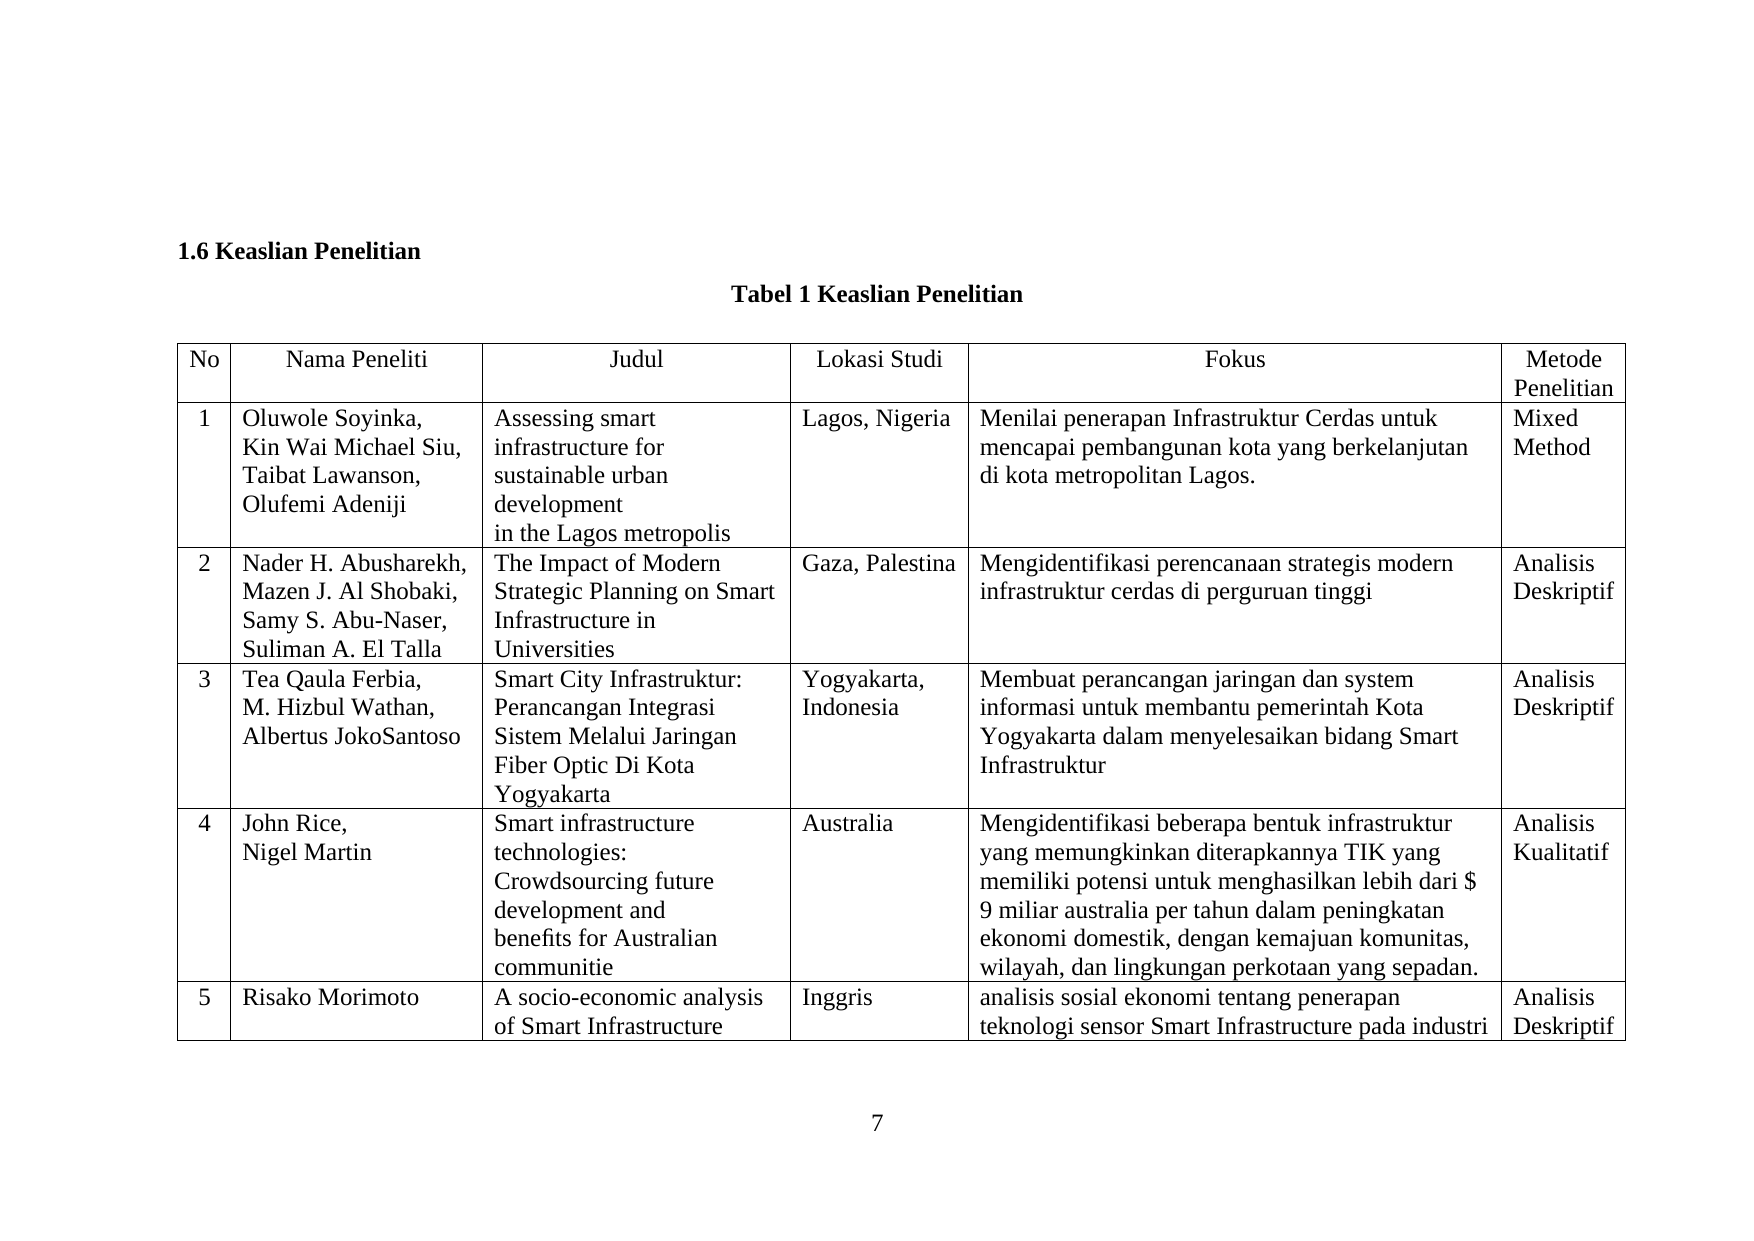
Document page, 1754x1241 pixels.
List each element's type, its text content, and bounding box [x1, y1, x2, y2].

table_cell 2 [178, 548, 230, 663]
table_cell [483, 982, 790, 1039]
table_cell Smart infrastructure technologies: Crowdsourcing future development and beneﬁts for Australian communitie [483, 809, 790, 981]
table_cell 3 [178, 664, 230, 807]
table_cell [969, 982, 1501, 1039]
table_cell 4 [178, 809, 230, 981]
text Tabel 1 Keaslian Penelitian [177, 279, 1577, 308]
table_header Nama Peneliti [231, 344, 482, 402]
table_cell Analisis Deskriptif [1502, 982, 1625, 1039]
table_cell Analisis Deskriptif [1502, 548, 1625, 663]
table_header No [178, 344, 230, 402]
table_cell Oluwole Soyinka, Kin Wai Michael Siu, Taibat Lawanson, Olufemi Adeniji [231, 403, 482, 547]
table_cell Inggris [791, 982, 968, 1039]
table_cell Assessing smart infrastructure for sustainable urban development in the Lagos metropolis [483, 403, 790, 547]
table_cell Mengidentifikasi perencanaan strategis modern infrastruktur cerdas di perguruan tinggi [969, 548, 1501, 663]
table_cell Smart City Infrastruktur: Perancangan Integrasi Sistem Melalui Jaringan Fiber Optic Di Kota Yogyakarta [483, 664, 790, 807]
table_header Judul [483, 344, 790, 402]
table_cell Membuat perancangan jaringan dan system informasi untuk membantu pemerintah Kota Yogyakarta dalam menyelesaikan bidang Smart Infrastruktur [969, 664, 1501, 807]
table_cell Analisis Kualitatif [1502, 809, 1625, 981]
table_cell Yogyakarta, Indonesia [791, 664, 968, 807]
table_cell Australia [791, 809, 968, 981]
table_cell Risako Morimoto [231, 982, 482, 1039]
table_header Lokasi Studi [791, 344, 968, 402]
table_cell Lagos, Nigeria [791, 403, 968, 547]
table_header Metode Penelitian [1502, 344, 1625, 402]
table_cell The Impact of Modern Strategic Planning on Smart Infrastructure in Universities [483, 548, 790, 663]
table_cell Gaza, Palestina [791, 548, 968, 663]
table_cell John Rice, Nigel Martin [231, 809, 482, 981]
table_cell Nader H. Abusharekh, Mazen J. Al Shobaki, Samy S. Abu-Naser, Suliman A. El Talla [231, 548, 482, 663]
table_cell Analisis Deskriptif [1502, 664, 1625, 807]
table_cell Mengidentifikasi beberapa bentuk infrastruktur yang memungkinkan diterapkannya TIK yang memiliki potensi untuk menghasilkan lebih dari $ 9 miliar australia per tahun dalam peningkatan ekonomi domestik, dengan kemajuan komunitas, wilayah, dan lingkungan perkotaan yang sepadan. [969, 809, 1501, 981]
table_cell 1 [178, 403, 230, 547]
table_cell Mixed Method [1502, 403, 1625, 547]
table_header Fokus [969, 344, 1501, 402]
table_cell Tea Qaula Ferbia, M. Hizbul Wathan, Albertus JokoSantoso [231, 664, 482, 807]
subtitle 1.6 Keaslian Penelitian [177, 236, 1577, 265]
table_cell 5 [178, 982, 230, 1039]
table_cell Menilai penerapan Infrastruktur Cerdas untuk mencapai pembangunan kota yang berkelanjutan di kota metropolitan Lagos. [969, 403, 1501, 547]
